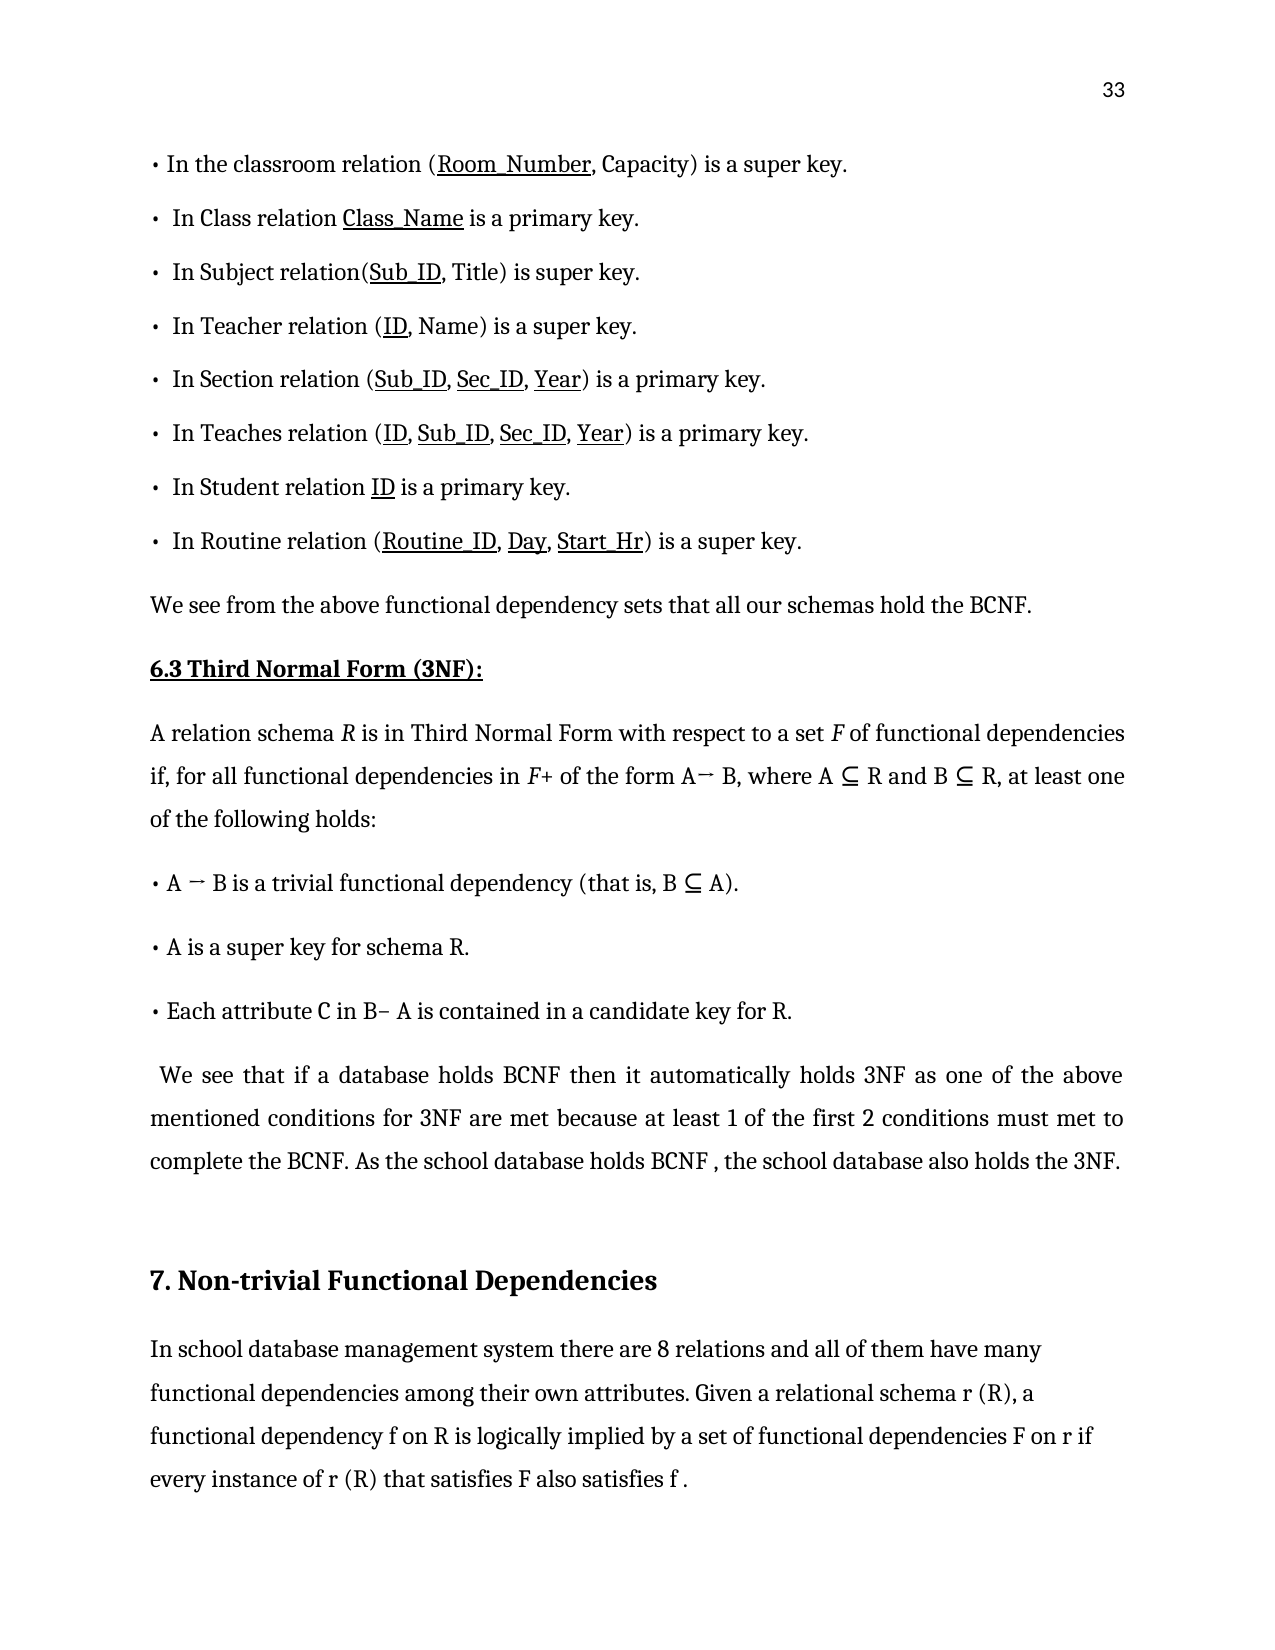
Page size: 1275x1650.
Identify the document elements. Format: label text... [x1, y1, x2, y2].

text • In Routine relation (Routine_ID, Day, Start_Hr) is a super key. [150, 527, 1125, 556]
text • In Teaches relation (ID, Sub_ID, Sec_ID, Year) is a primary key. [150, 419, 1125, 448]
text • In Section relation (Sub_ID, Sec_ID, Year) is a primary key. [150, 365, 1125, 394]
text • In Class relation Class_Name is a primary key. [150, 204, 1125, 233]
text • In Teacher relation (ID, Name) is a super key. [150, 312, 1125, 340]
text • In Subject relation(Sub_ID, Title) is super key. [150, 258, 1125, 286]
text • In the classroom relation (Room_Number, Capacity) is a super key. [150, 150, 1125, 179]
text 7. Non-trivial Functional Dependencies [150, 1264, 1125, 1298]
text A relation schema R is in Third Normal Form with respect to a set F of functional dependencies if, for all functional dependencies in F+ of the form A→ B, where A ⊆ R and B ⊆ R, at least one of the following holds: [150, 719, 1125, 834]
text • A is a super key for schema R. [150, 933, 1125, 962]
text We see from the above functional dependency sets that all our schemas hold the BCNF. [150, 591, 1125, 620]
text 6.3 Third Normal Form (3NF): [150, 655, 1125, 684]
text In school database management system there are 8 relations and all of them have many functional dependencies among their own attributes. Given a relational schema r (R), a functional dependency f on R is logically implied by a set of functional dependencies F on r if every instance of r (R) that satisfies F also satisfies f . [150, 1335, 1125, 1493]
text • In Student relation ID is a primary key. [150, 473, 1125, 502]
text • A → B is a trivial functional dependency (that is, B ⊆ A). [150, 869, 1125, 898]
text We see that if a database holds BCNF then it automatically holds 3NF as one of the above mentioned conditions for 3NF are met because at least 1 of the first 2 conditions must met to complete the BCNF. As the school database holds BCNF , the school database also holds the 3NF. [150, 1061, 1125, 1176]
text • Each attribute C in B− A is contained in a candidate key for R. [150, 997, 1125, 1026]
